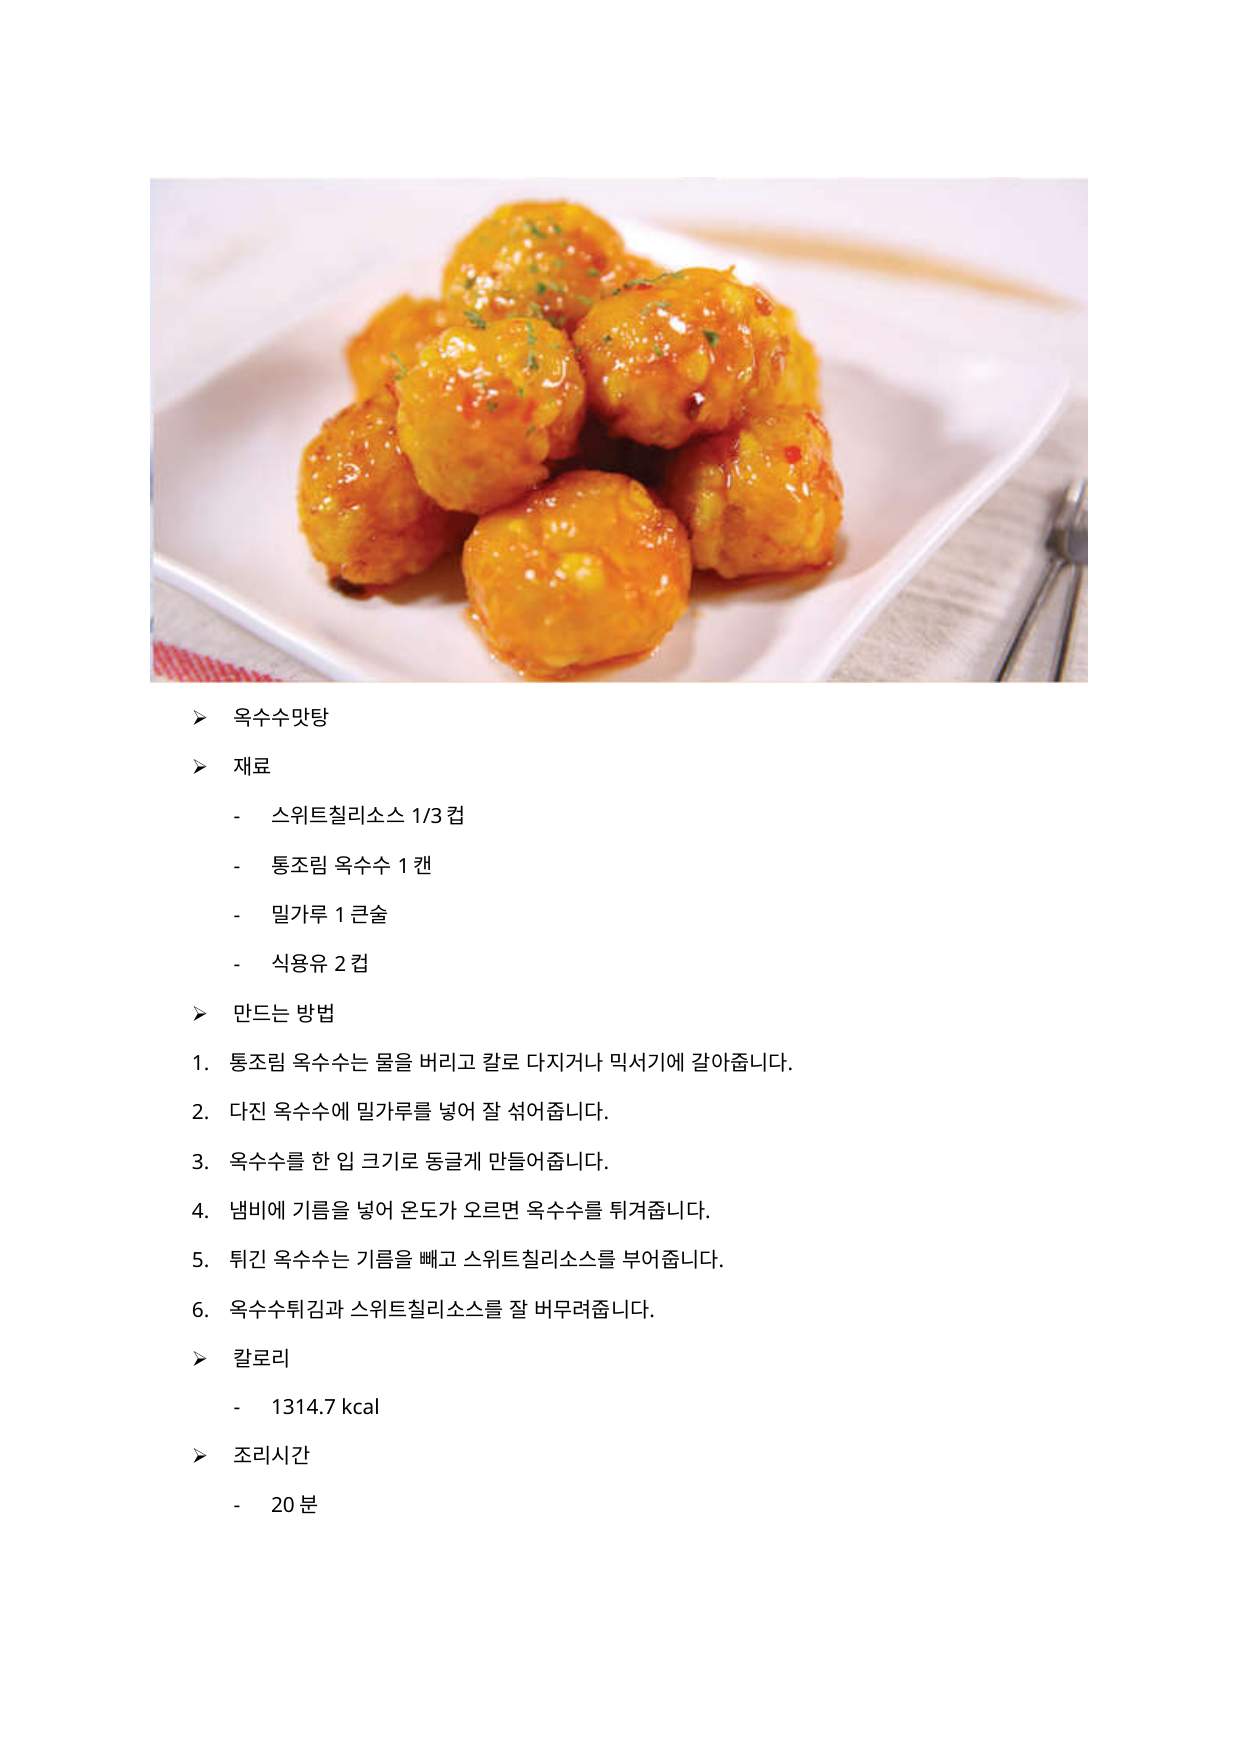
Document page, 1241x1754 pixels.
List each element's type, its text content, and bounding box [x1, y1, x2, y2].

list 옥수수를 한 입 크기로 동글게 만들어줍니다. [192, 1145, 1090, 1175]
picture [150, 177, 1087, 683]
list 통조림 옥수수 1캔 [233, 849, 1090, 879]
list 통조림 옥수수는 물을 버리고 칼로 다지거나 믹서기에 갈아줍니다. [192, 1046, 1090, 1077]
list 1314.7 kcal [233, 1392, 1090, 1420]
list 냄비에 기름을 넣어 온도가 오르면 옥수수를 튀겨줍니다. [192, 1194, 1090, 1225]
list 칼로리 [192, 1342, 1090, 1373]
list 튀긴 옥수수는 기름을 빼고 스위트칠리소스를 부어줍니다. [192, 1244, 1090, 1274]
list 다진 옥수수에 밀가루를 넣어 잘 섞어줍니다. [192, 1096, 1090, 1126]
list 식용유 2컵 [233, 948, 1090, 978]
list 20분 [233, 1488, 1090, 1519]
list 옥수수튀김과 스위트칠리소스를 잘 버무려줍니다. [192, 1293, 1090, 1323]
list 만드는 방법 [192, 997, 1090, 1027]
list 조리시간 [192, 1439, 1090, 1469]
list 재료 [192, 750, 1090, 780]
list 밀가루 1큰술 [233, 898, 1090, 928]
list 옥수수맛탕 [192, 701, 1090, 731]
list 스위트칠리소스 1/3컵 [233, 799, 1090, 830]
